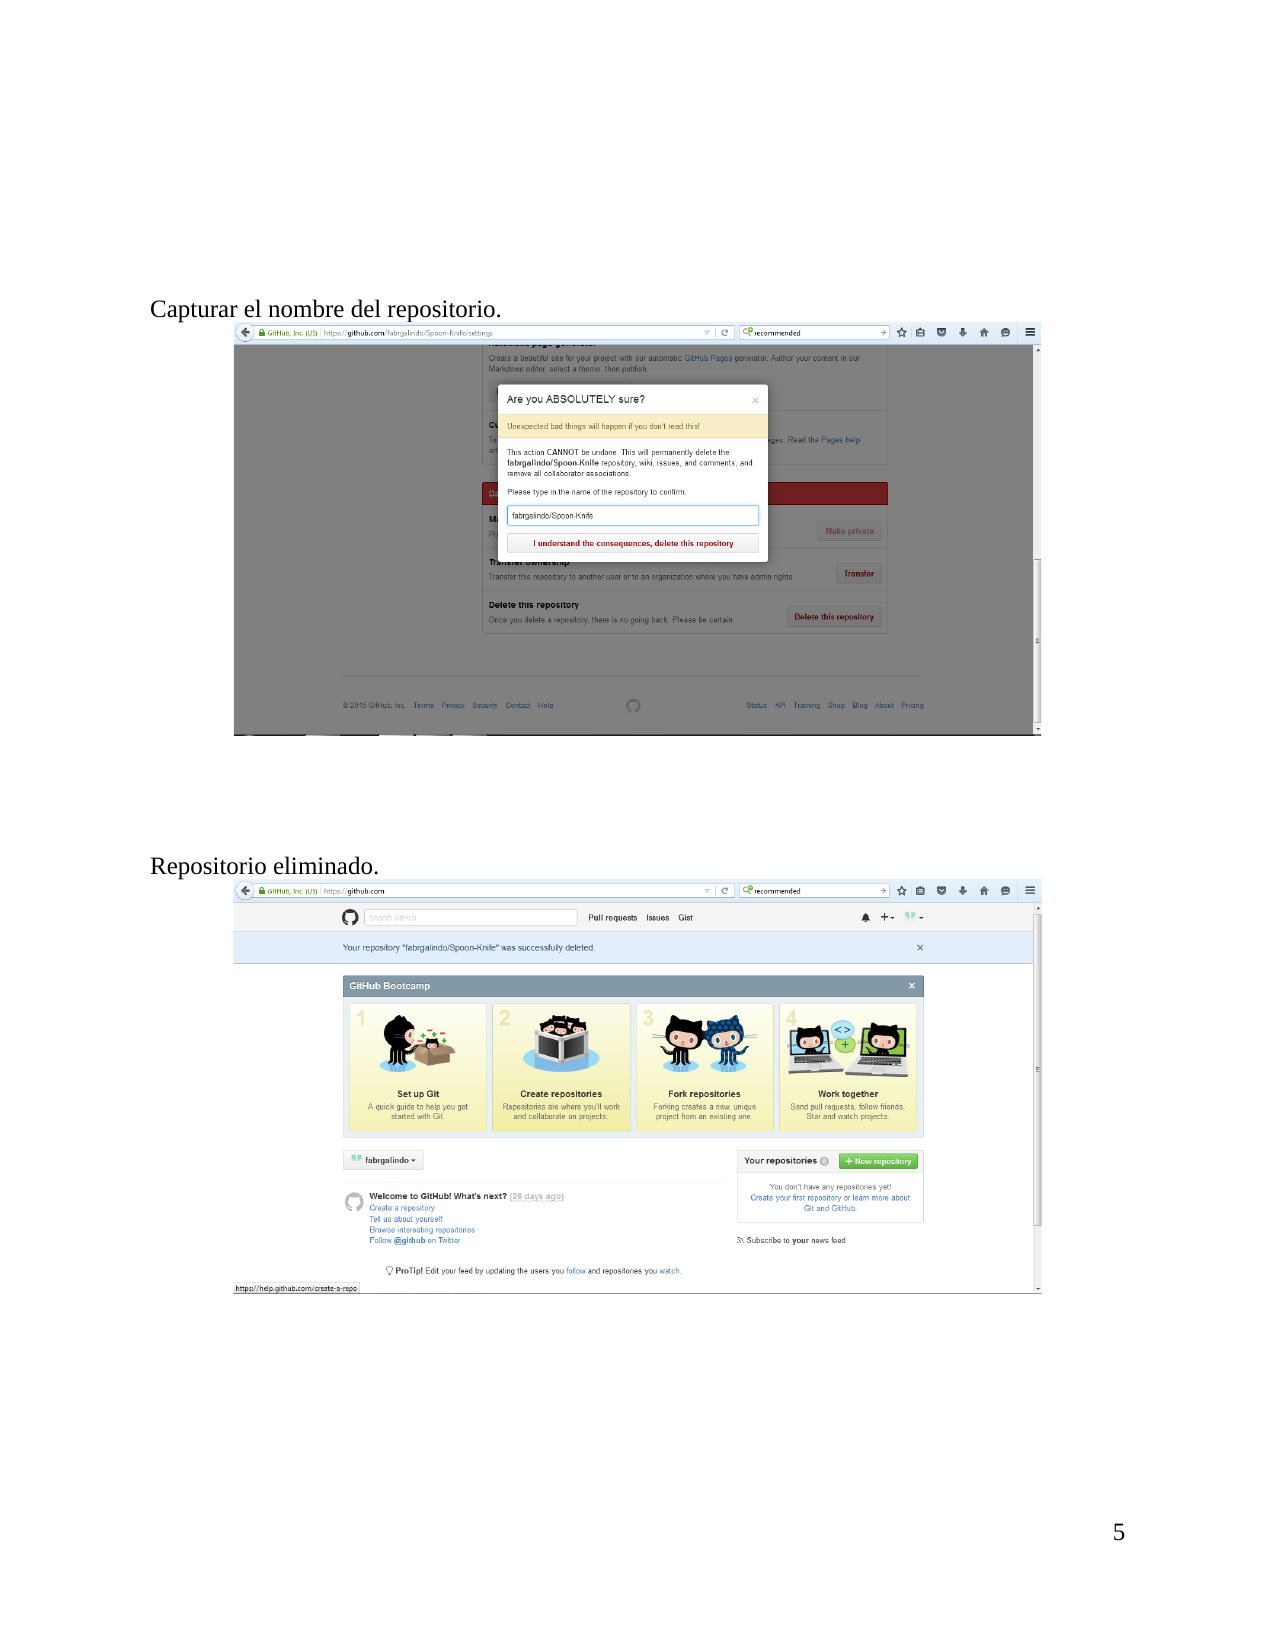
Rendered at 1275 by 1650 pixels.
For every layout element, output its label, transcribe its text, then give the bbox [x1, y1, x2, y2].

text Repositorio eliminado. [150, 851, 1125, 880]
text Capturar el nombre del repositorio. [150, 294, 1125, 322]
picture [233, 879, 1042, 1294]
picture [233, 322, 1042, 736]
